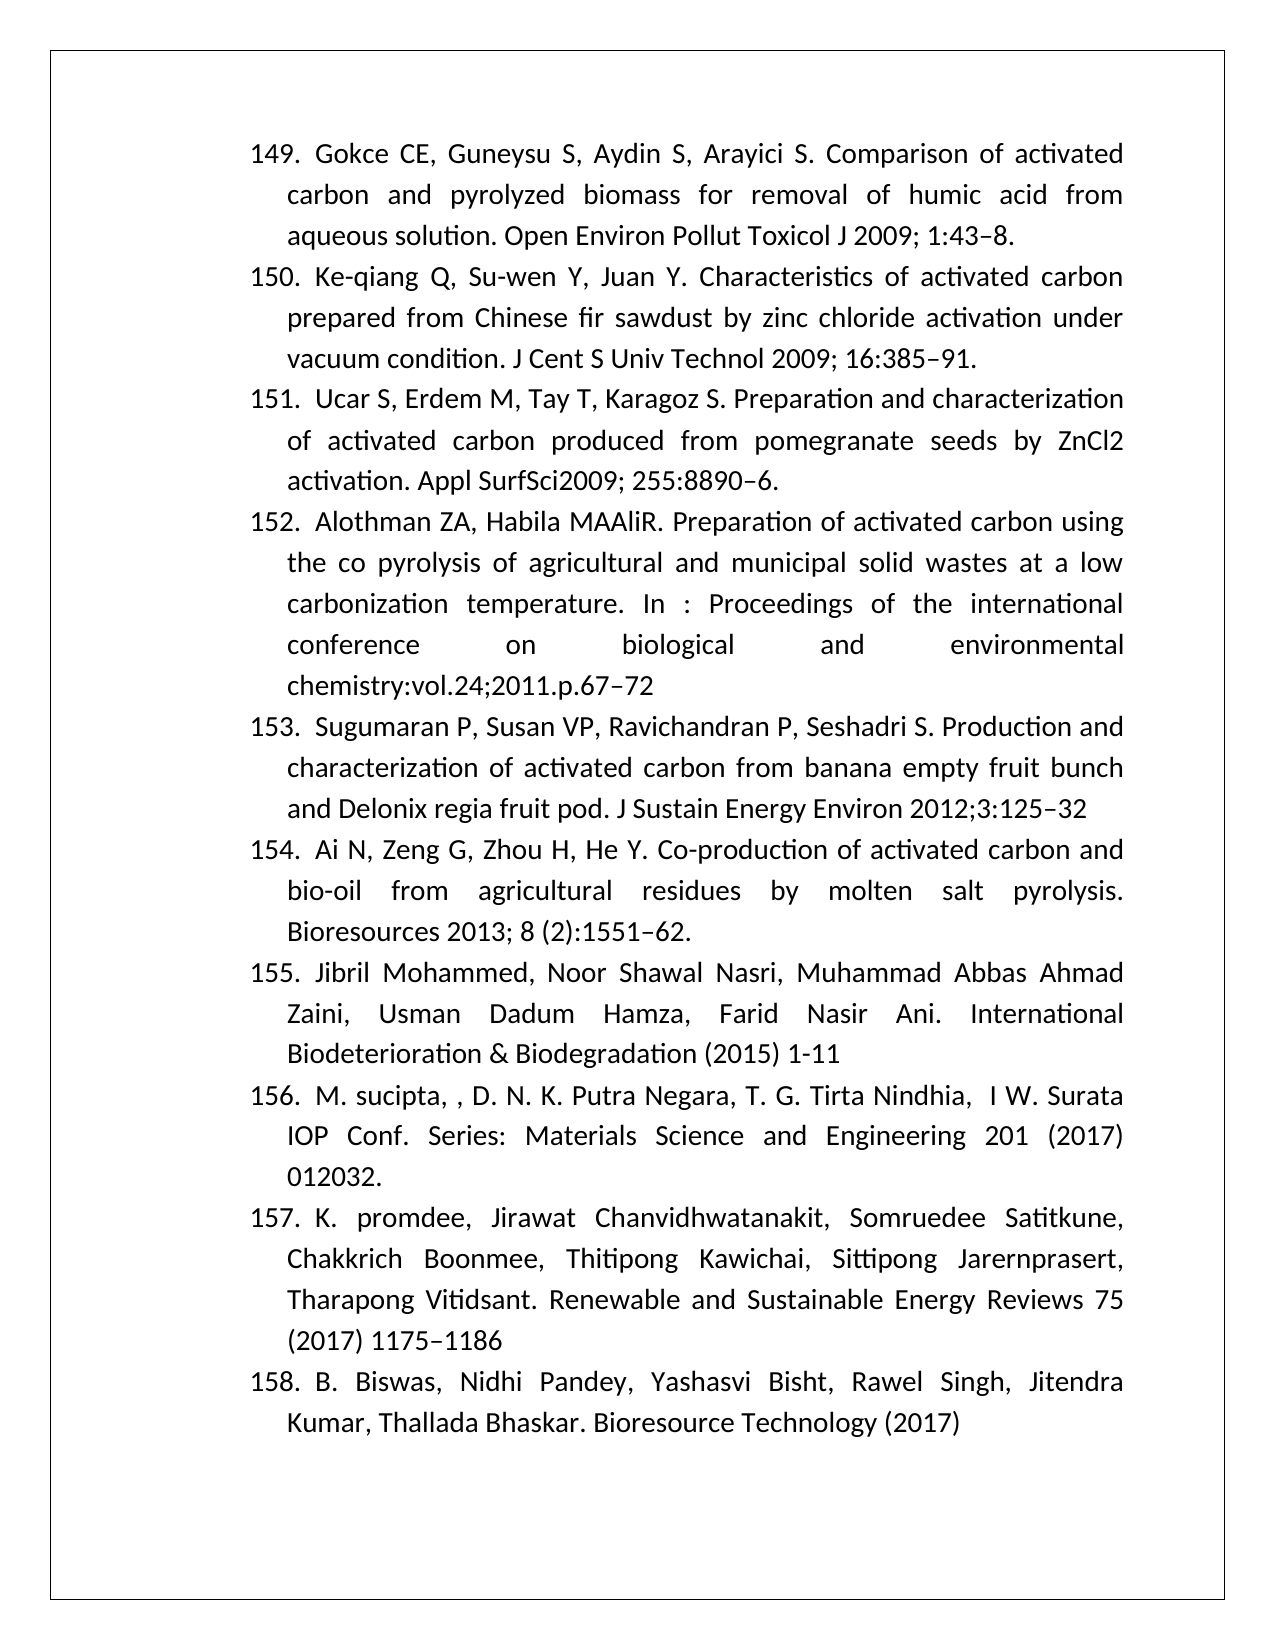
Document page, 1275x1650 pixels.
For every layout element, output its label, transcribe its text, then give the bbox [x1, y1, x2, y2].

list Sugumaran P, Susan VP, Ravichandran P, Seshadri S. Production and characterization of activated carbon from banana empty fruit bunch and Delonix regia fruit pod. J Sustain Energy Environ 2012;3:125–32 [249, 708, 1125, 826]
list Gokce CE, Guneysu S, Aydin S, Arayici S. Comparison of activated carbon and pyrolyzed biomass for removal of humic acid from aqueous solution. Open Environ Pollut Toxicol J 2009; 1:43–8. [249, 135, 1125, 252]
list Ai N, Zeng G, Zhou H, He Y. Co-production of activated carbon and bio-oil from agricultural residues by molten salt pyrolysis. Bioresources 2013; 8 (2):1551–62. [249, 831, 1125, 948]
list Alothman ZA, Habila MAAliR. Preparation of activated carbon using the co pyrolysis of agricultural and municipal solid wastes at a low carbonization temperature. In : Proceedings of the international conference on biological and environmental chemistry:vol.24;2011.p.67–72 [249, 503, 1125, 703]
list Jibril Mohammed, Noor Shawal Nasri, Muhammad Abbas Ahmad Zaini, Usman Dadum Hamza, Farid Nasir Ani. International Biodeterioration & Biodegradation (2015) 1-11 [249, 954, 1125, 1071]
list B. Biswas, Nidhi Pandey, Yashasvi Bisht, Rawel Singh, Jitendra Kumar, Thallada Bhaskar. Bioresource Technology (2017) [249, 1363, 1125, 1440]
list M. sucipta, , D. N. K. Putra Negara, T. G. Tirta Nindhia, I W. Surata IOP Conf. Series: Materials Science and Engineering 201 (2017) 012032. [249, 1077, 1125, 1194]
list Ucar S, Erdem M, Tay T, Karagoz S. Preparation and characterization of activated carbon produced from pomegranate seeds by ZnCl2 activation. Appl SurfSci2009; 255:8890–6. [249, 381, 1125, 498]
list Ke-qiang Q, Su-wen Y, Juan Y. Characteristics of activated carbon prepared from Chinese fir sawdust by zinc chloride activation under vacuum condition. J Cent S Univ Technol 2009; 16:385–91. [249, 258, 1125, 375]
list K. promdee, Jirawat Chanvidhwatanakit, Somruedee Satitkune, Chakkrich Boonmee, Thitipong Kawichai, Sittipong Jarernprasert, Tharapong Vitidsant. Renewable and Sustainable Energy Reviews 75 (2017) 1175–1186 [249, 1199, 1125, 1358]
